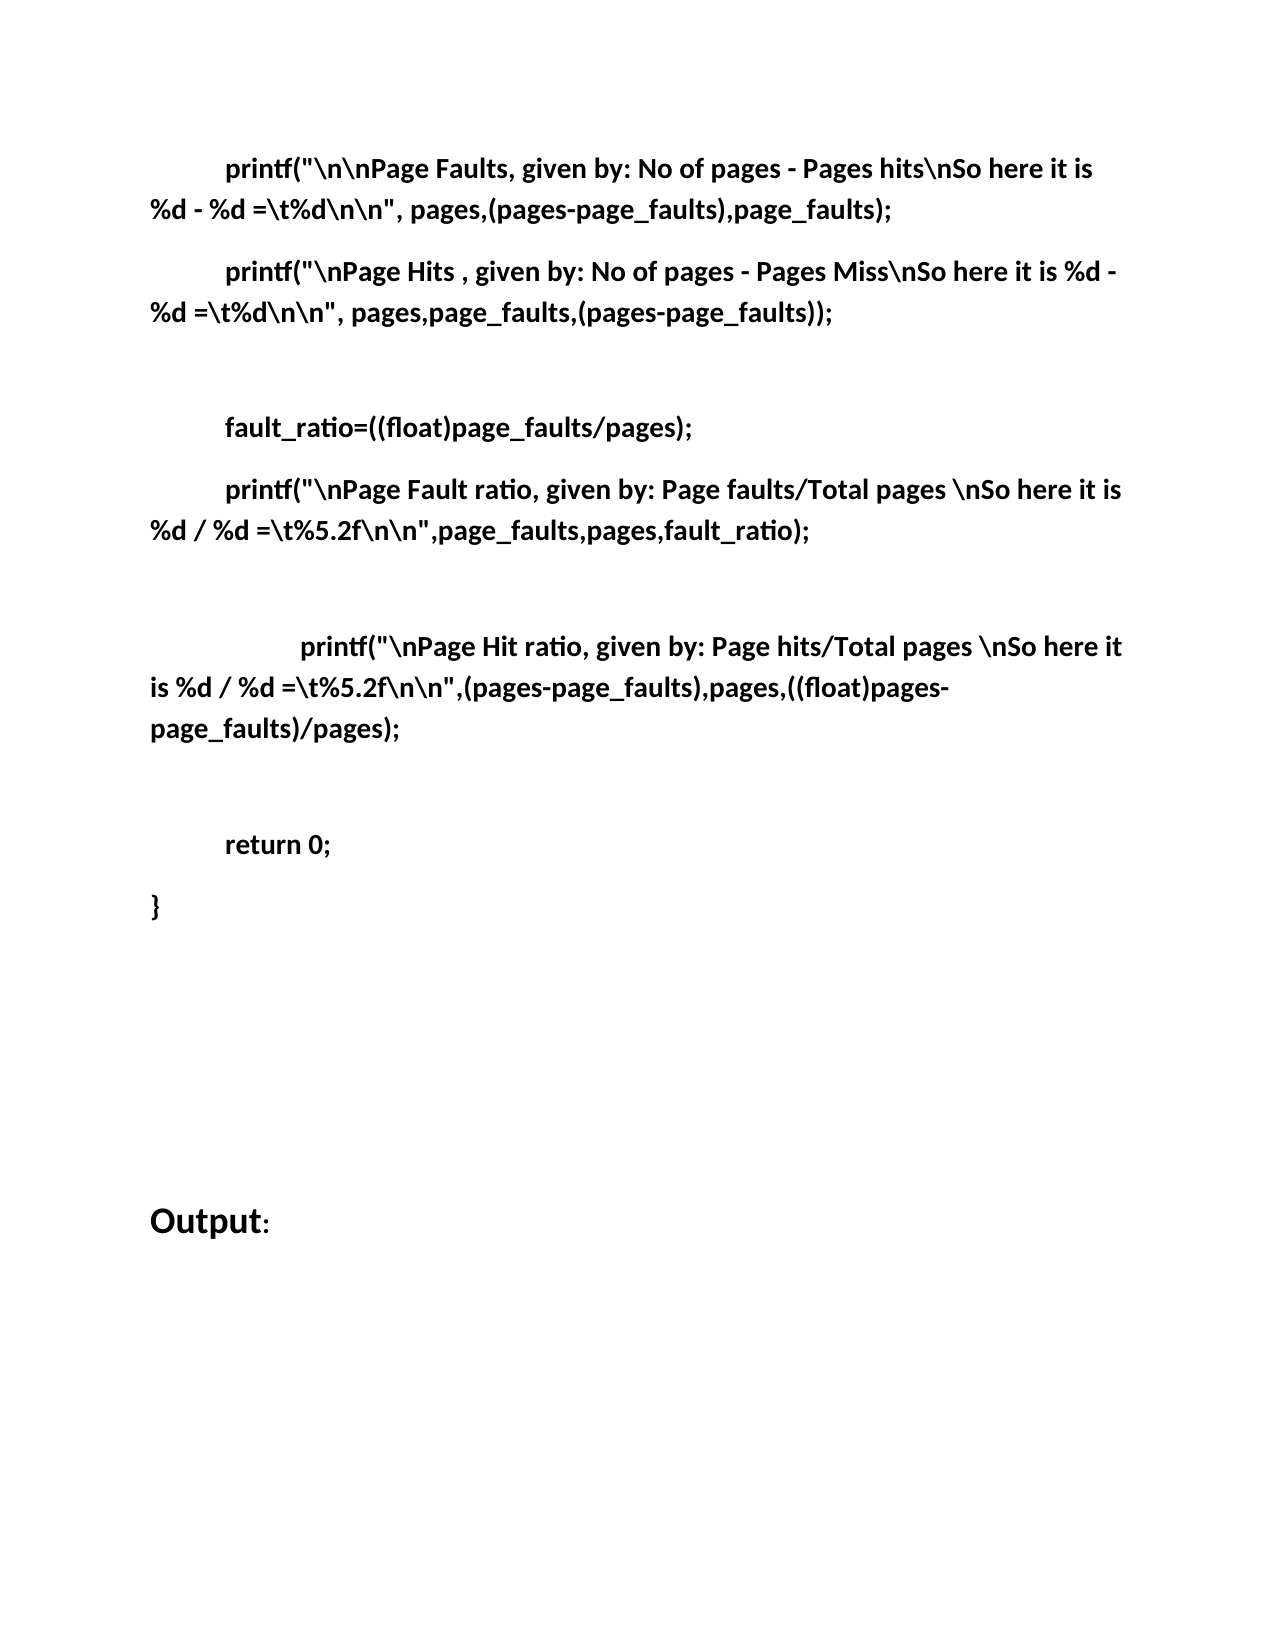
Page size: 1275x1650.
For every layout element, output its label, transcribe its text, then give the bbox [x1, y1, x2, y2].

text printf("\nPage Hit ratio, given by: Page hits/Total pages \nSo here it is %d / %d =\t%5.2f\n\n",(pages-page_faults),pages,((float)pages-page_faults)/pages); [150, 628, 1125, 746]
text Output: [150, 1197, 1125, 1242]
text fault_ratio=((float)page_faults/pages); [150, 409, 1125, 445]
text printf("\nPage Hits , given by: No of pages - Pages Miss\nSo here it is %d - %d =\t%d\n\n", pages,page_faults,(pages-page_faults)); [150, 253, 1125, 329]
text } [150, 888, 1125, 923]
text return 0; [150, 826, 1125, 862]
text printf("\n\nPage Faults, given by: No of pages - Pages hits\nSo here it is %d - %d =\t%d\n\n", pages,(pages-page_faults),page_faults); [150, 150, 1125, 227]
text printf("\nPage Fault ratio, given by: Page faults/Total pages \nSo here it is %d / %d =\t%5.2f\n\n",page_faults,pages,fault_ratio); [150, 471, 1125, 548]
